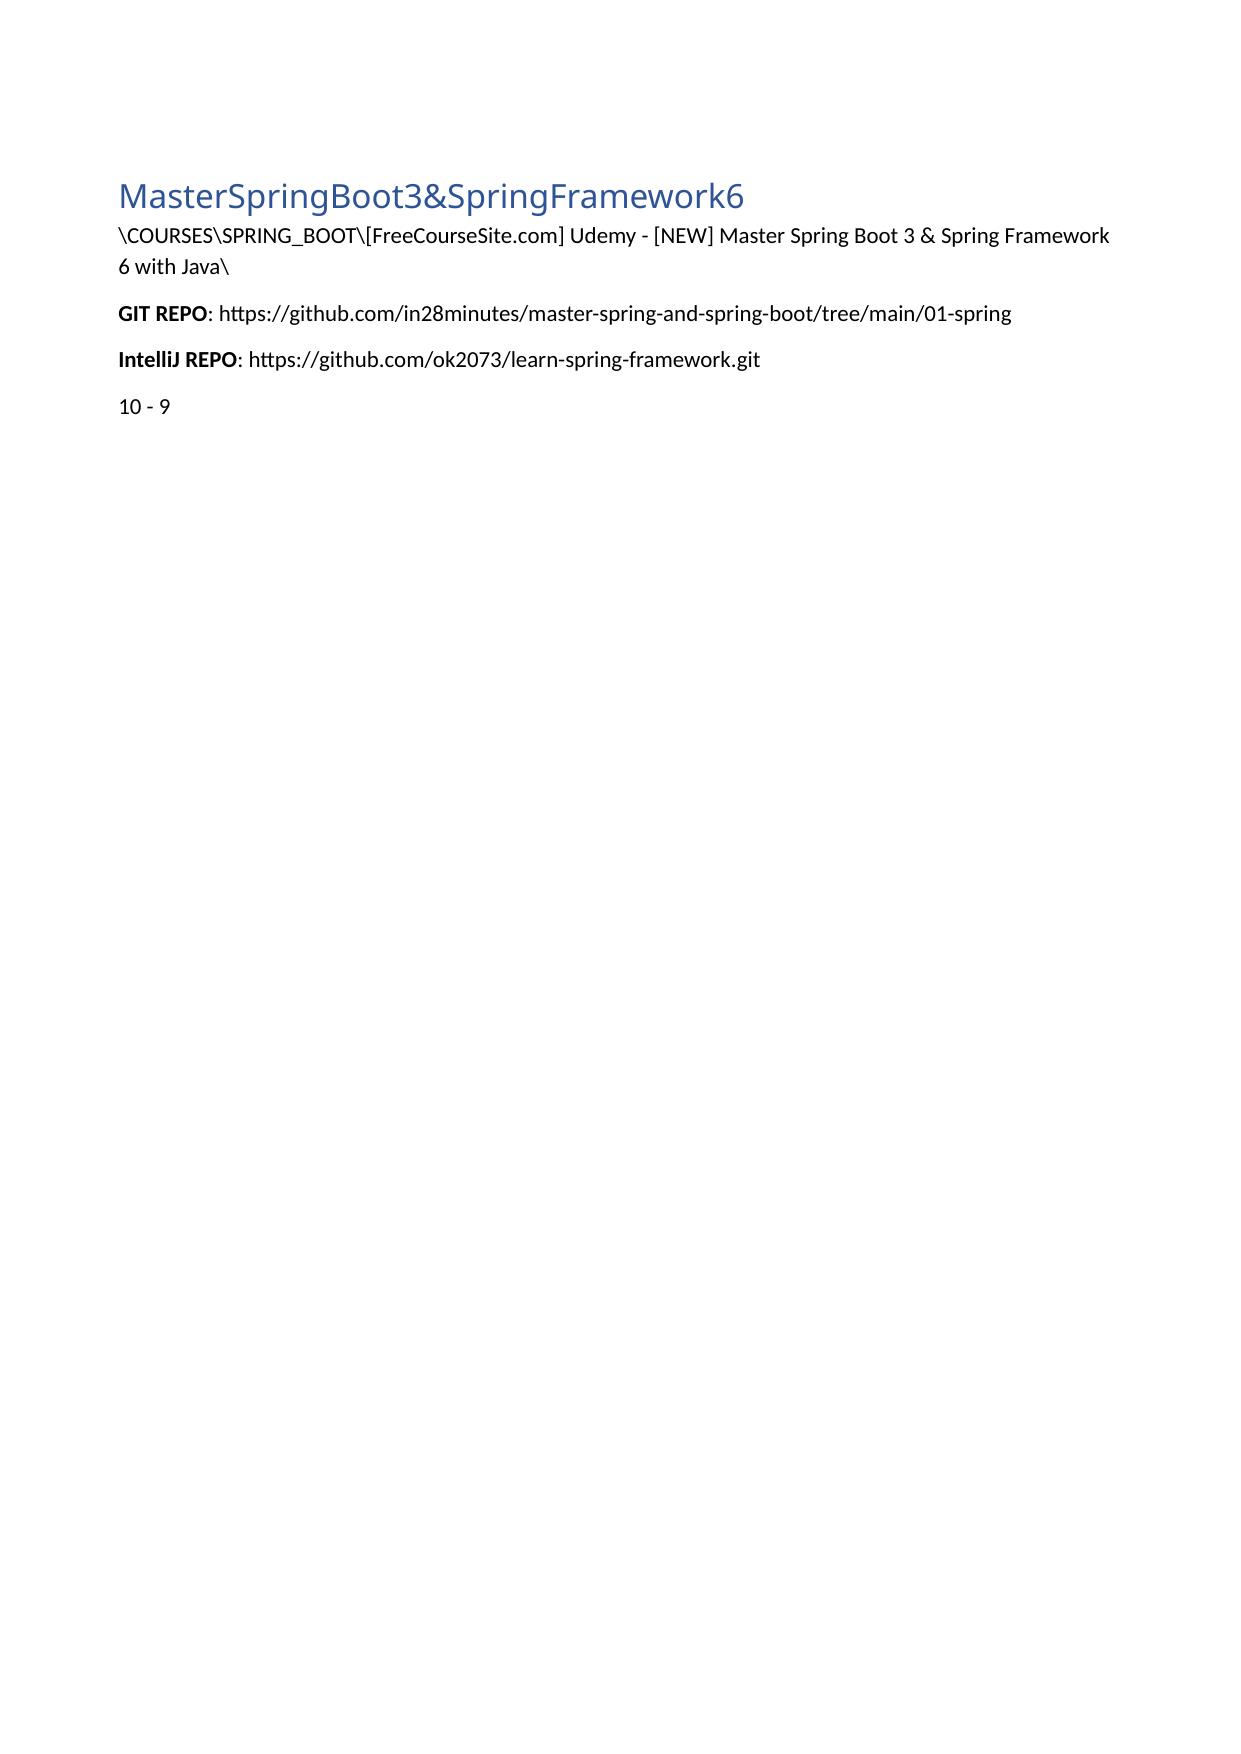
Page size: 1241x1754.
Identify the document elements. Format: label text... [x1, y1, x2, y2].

text IntelliJ REPO: https://github.com/ok2073/learn-spring-framework.git [118, 346, 1122, 373]
subtitle MasterSpringBoot3&SpringFramework6 [118, 173, 1122, 218]
text 10 - 9 [118, 392, 1122, 420]
text GIT REPO: https://github.com/in28minutes/master-spring-and-spring-boot/tree/main/01-spring [118, 299, 1122, 327]
text \COURSES\SPRING_BOOT\[FreeCourseSite.com] Udemy - [NEW] Master Spring Boot 3 & Spring Framework 6 with Java\ [118, 222, 1122, 280]
